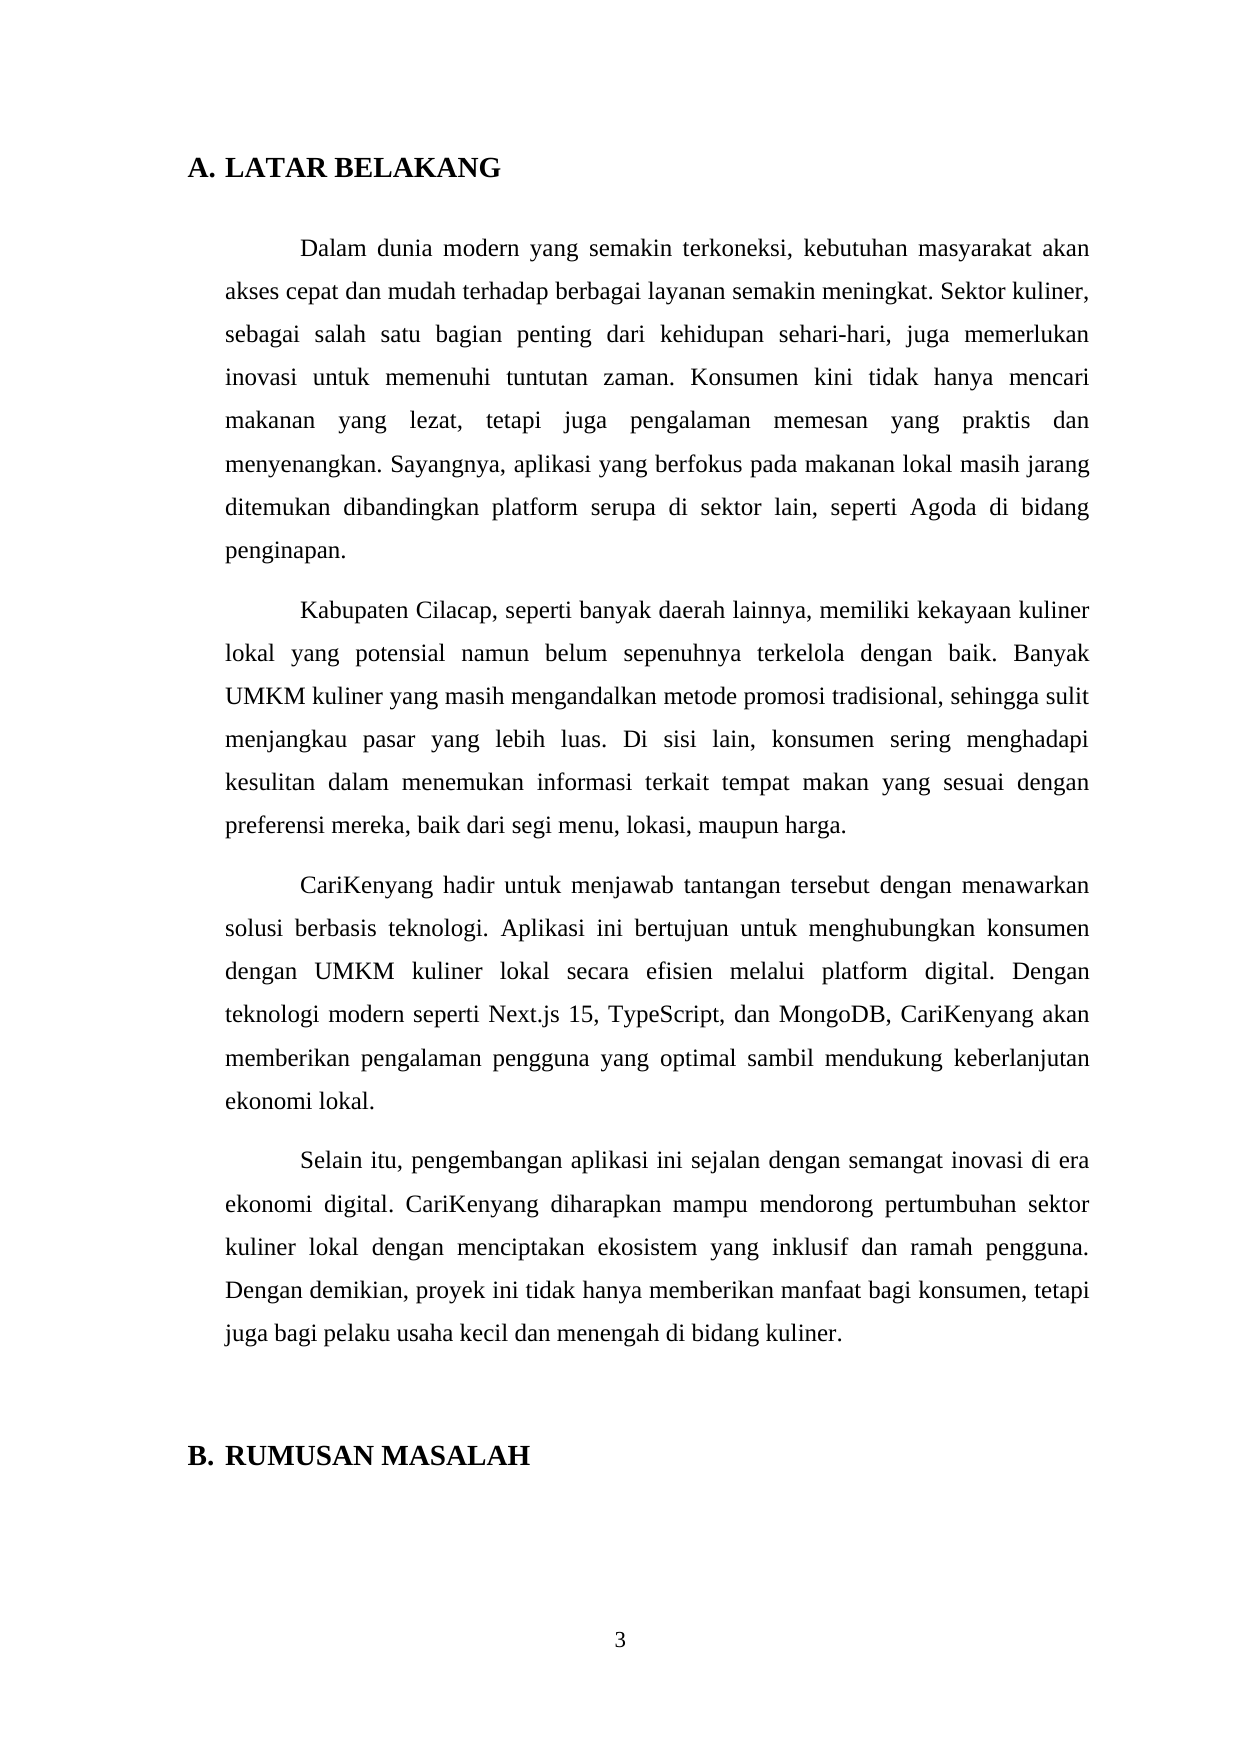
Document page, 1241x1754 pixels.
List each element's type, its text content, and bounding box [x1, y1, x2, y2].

subtitle LATAR BELAKANG [187, 150, 1090, 183]
text Dalam dunia modern yang semakin terkoneksi, kebutuhan masyarakat akan akses cepat dan mudah terhadap berbagai layanan semakin meningkat. Sektor kuliner, sebagai salah satu bagian penting dari kehidupan sehari-hari, juga memerlukan inovasi untuk memenuhi tuntutan zaman. Konsumen kini tidak hanya mencari makanan yang lezat, tetapi juga pengalaman memesan yang praktis dan menyenangkan. Sayangnya, aplikasi yang berfokus pada makanan lokal masih jarang ditemukan dibandingkan platform serupa di sektor lain, seperti Agoda di bidang penginapan. [225, 233, 1090, 564]
text CariKenyang hadir untuk menjawab tantangan tersebut dengan menawarkan solusi berbasis teknologi. Aplikasi ini bertujuan untuk menghubungkan konsumen dengan UMKM kuliner lokal secara efisien melalui platform digital. Dengan teknologi modern seperti Next.js 15, TypeScript, dan MongoDB, CariKenyang akan memberikan pengalaman pengguna yang optimal sambil mendukung keberlanjutan ekonomi lokal. [225, 870, 1090, 1114]
text Selain itu, pengembangan aplikasi ini sejalan dengan semangat inovasi di era ekonomi digital. CariKenyang diharapkan mampu mendorong pertumbuhan sektor kuliner lokal dengan menciptakan ekosistem yang inklusif dan ramah pengguna. Dengan demikian, proyek ini tidak hanya memberikan manfaat bagi konsumen, tetapi juga bagi pelaku usaha kecil dan menengah di bidang kuliner. [225, 1146, 1090, 1347]
subtitle RUMUSAN MASALAH [187, 1438, 1090, 1471]
text Kabupaten Cilacap, seperti banyak daerah lainnya, memiliki kekayaan kuliner lokal yang potensial namun belum sepenuhnya terkelola dengan baik. Banyak UMKM kuliner yang masih mengandalkan metode promosi tradisional, sehingga sulit menjangkau pasar yang lebih luas. Di sisi lain, konsumen sering menghadapi kesulitan dalam menemukan informasi terkait tempat makan yang sesuai dengan preferensi mereka, baik dari segi menu, lokasi, maupun harga. [225, 595, 1090, 839]
